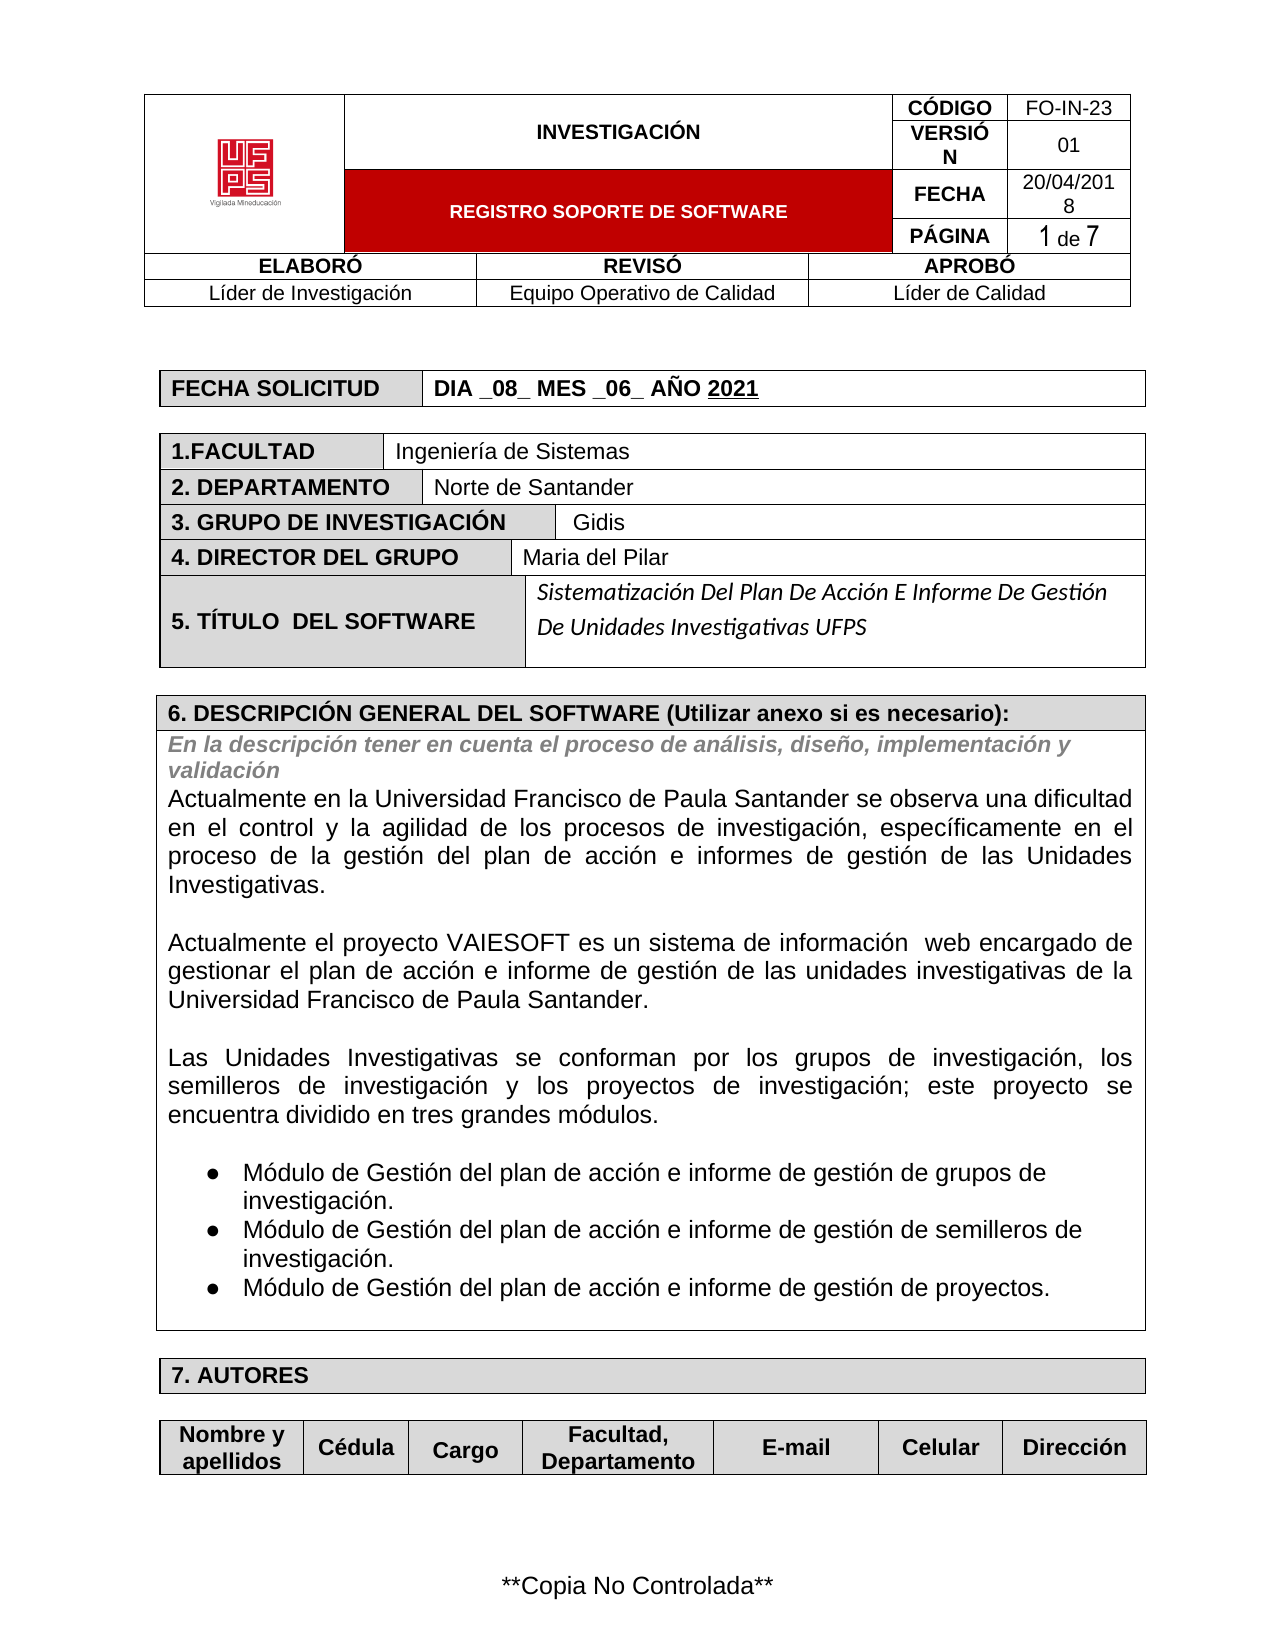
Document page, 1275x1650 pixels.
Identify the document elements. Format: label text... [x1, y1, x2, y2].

table_cell Gidis [556, 505, 1145, 539]
table_header Dirección [1003, 1421, 1146, 1474]
table_header Celular [879, 1421, 1002, 1474]
table_header Nombre y apellidos [161, 1421, 303, 1474]
table_header Cédula [304, 1421, 408, 1474]
table_header Cargo [409, 1421, 522, 1474]
table_header 7. AUTORES [161, 1359, 1145, 1393]
table_header Facultad, Departamento [523, 1421, 713, 1474]
table_header 6. DESCRIPCIÓN GENERAL DEL SOFTWARE (Utilizar anexo si es necesario): [157, 696, 1145, 730]
table_header 1.FACULTAD [161, 434, 383, 468]
table_cell 3. GRUPO DE INVESTIGACIÓN [161, 505, 555, 539]
table_cell Norte de Santander [423, 470, 1145, 504]
table_header FECHA SOLICITUD [161, 371, 422, 406]
picture [185, 121, 304, 226]
table_cell Maria del Pilar [512, 540, 1145, 575]
table_cell 2. DEPARTAMENTO [161, 470, 422, 504]
table_header DIA _08_ MES _06_ AÑO 2021 [423, 371, 1145, 406]
table_header Ingeniería de Sistemas [384, 434, 1145, 468]
table_cell Sistematización Del Plan De Acción E Informe De Gestión De Unidades Investigativas UFPS [526, 576, 1145, 667]
table_cell 5. TÍTULO DEL SOFTWARE [161, 576, 525, 667]
table_cell En la descripción tener en cuenta el proceso de análisis, diseño, implementación y validación Actualmente en la Universidad Francisco de Paula Santander se observa una dificultad en el control y la agilidad de los procesos de investigación, específicamente en el proceso de la gestión del plan de acción e informes de gestión de las Unidades Investigativas. Actualmente el proyecto VAIESOFT es un sistema de información web encargado de gestionar el plan de acción e informe de gestión de las unidades investigativas de la Universidad Francisco de Paula Santander. Las Unidades Investigativas se conforman por los grupos de investigación, los semilleros de investigación y los proyectos de investigación; este proyecto se encuentra dividido en tres grandes módulos. Módulo de Gestión del plan de acción e informe de gestión de grupos de investigación. Módulo de Gestión del plan de acción e informe de gestión de semilleros de investigación. Módulo de Gestión del plan de acción e informe de gestión de proyectos. [157, 731, 1145, 1330]
table_header E-mail [714, 1421, 878, 1474]
table_cell 4. DIRECTOR DEL GRUPO [161, 540, 511, 575]
